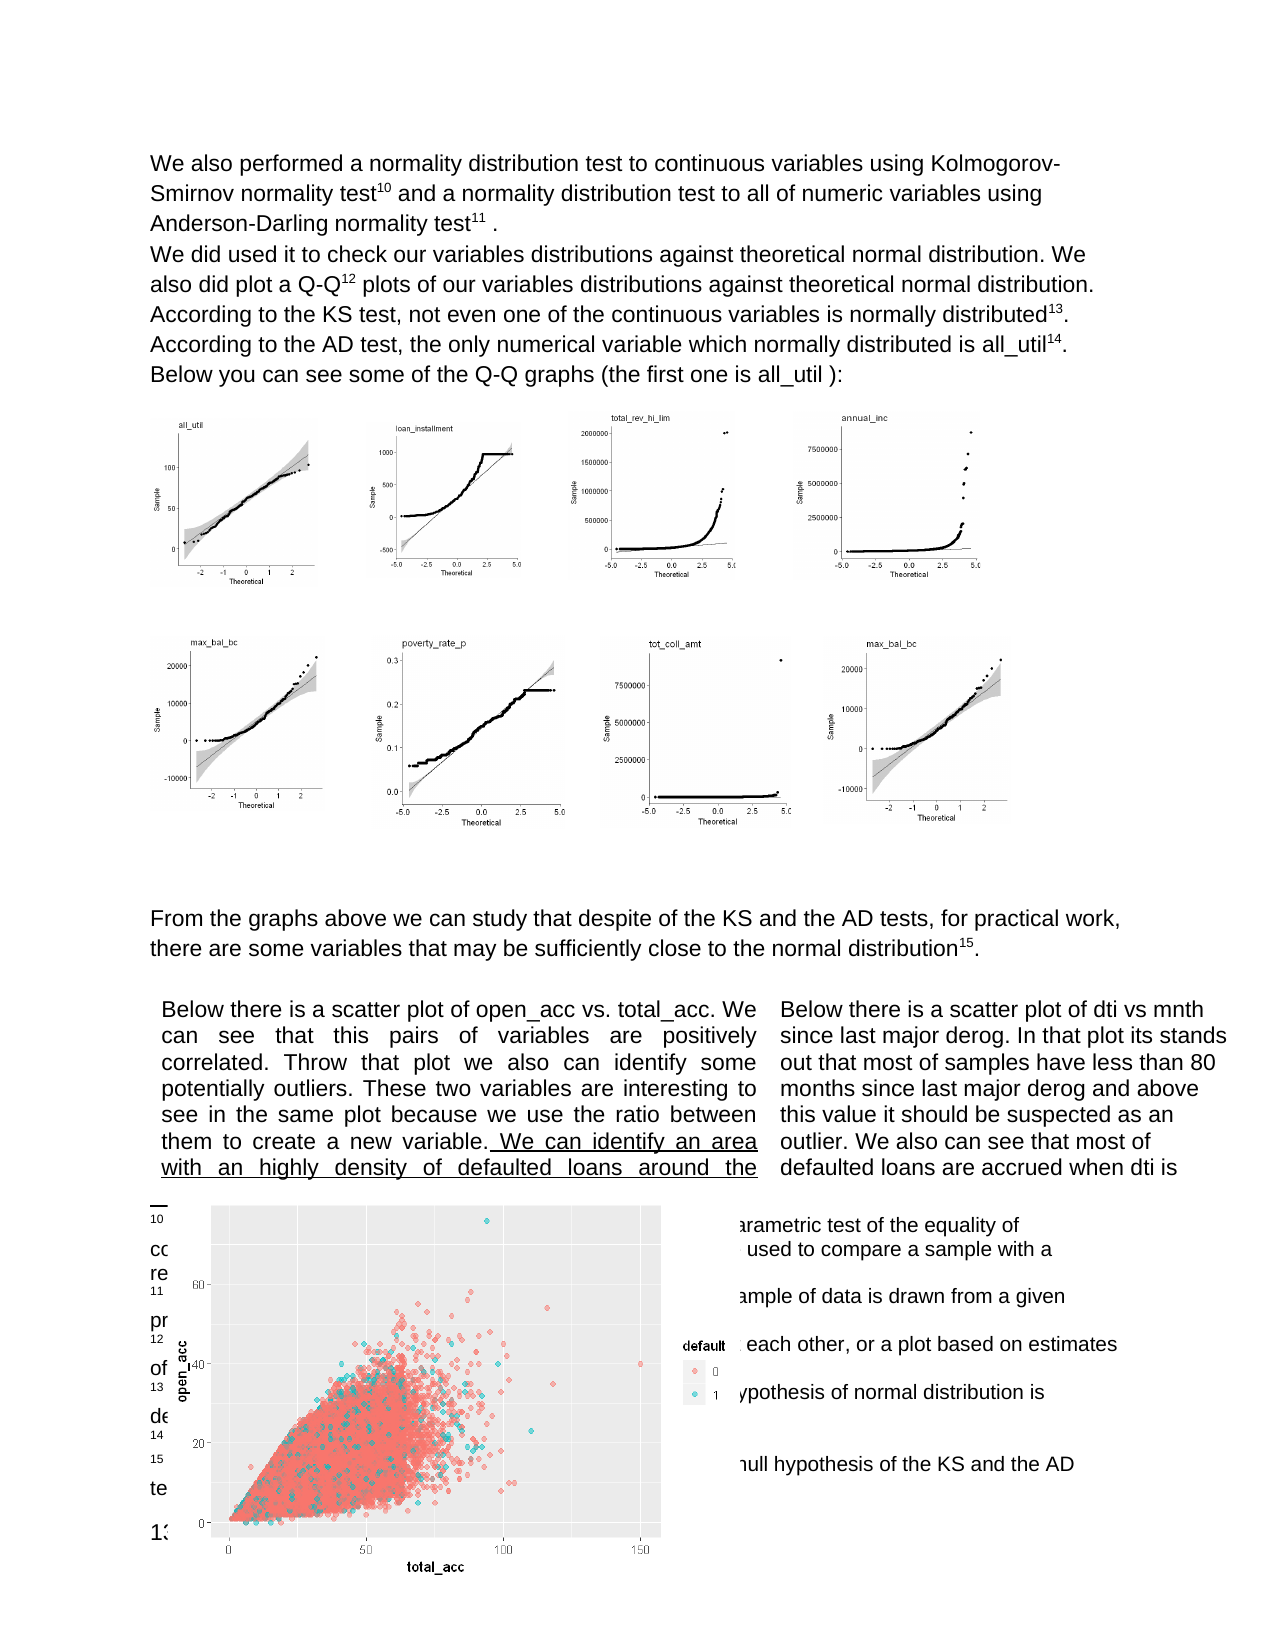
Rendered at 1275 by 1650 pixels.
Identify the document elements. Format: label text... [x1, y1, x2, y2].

picture [600, 636, 791, 828]
text According to the KS test, not even one of the continuous variables is normally distributed. [150, 301, 1125, 327]
text According to the AD test, the only numerical variable which normally distributed is all_util. [150, 331, 1125, 358]
picture [150, 418, 318, 587]
picture [150, 636, 325, 811]
text We also performed a normality distribution test to continuous variables using Kolmogorov-Smirnov normality test and a normality distribution test to all of numeric variables using Anderson-Darling normality test . [150, 150, 1125, 237]
picture [167, 1199, 741, 1581]
picture [371, 635, 565, 829]
picture [366, 422, 521, 578]
picture [792, 411, 981, 580]
text From the graphs above we can study that despite of the KS and the AD tests, for practical work, there are some variables that may be sufficiently close to the normal distribution. [150, 905, 1125, 962]
picture [567, 411, 736, 580]
text We did used it to check our variables distributions against theoretical normal distribution. We also did plot a Q-Q plots of our variables distributions against theoretical normal distribution. [150, 241, 1125, 297]
text Below you can see some of the Q-Q graphs (the first one is all_util ): [150, 361, 1125, 388]
picture [823, 636, 1011, 824]
